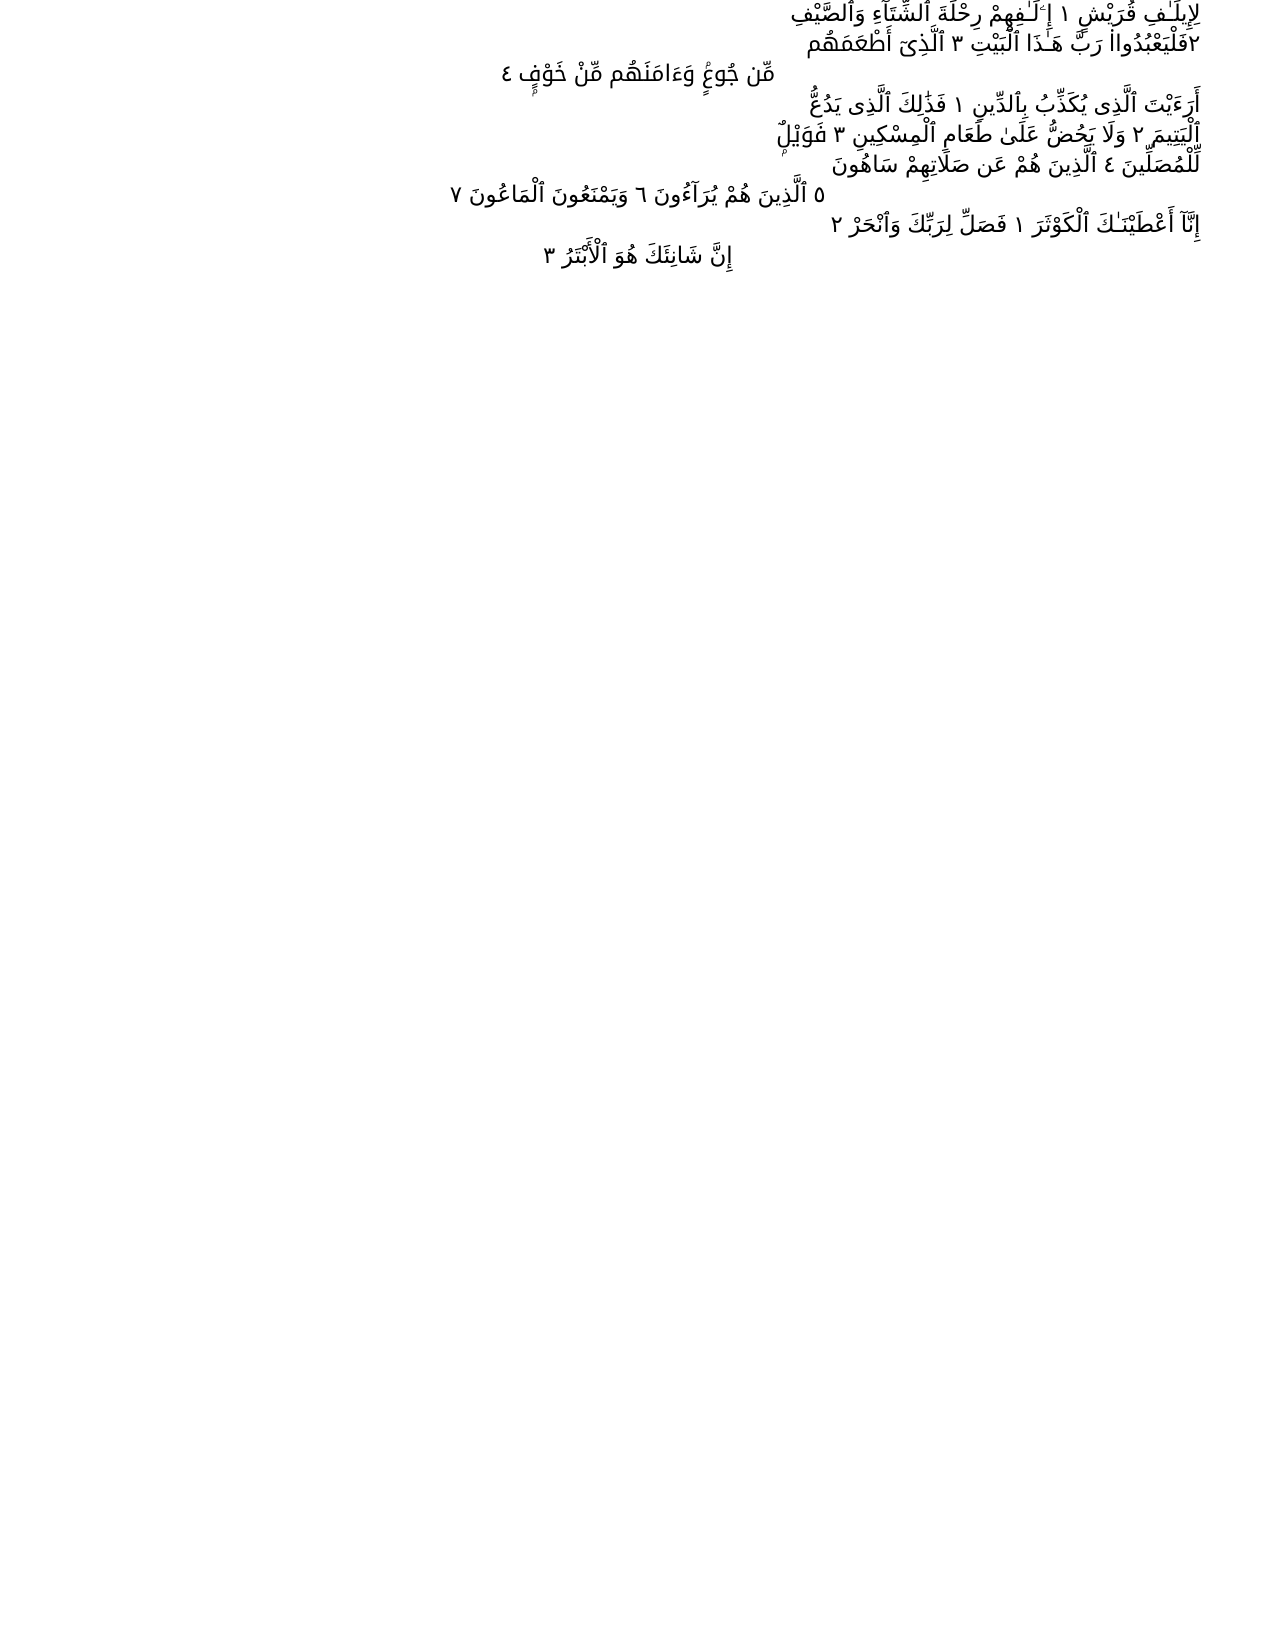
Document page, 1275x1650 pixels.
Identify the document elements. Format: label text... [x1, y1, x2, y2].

text ٢ فَلْيَعْبُدُوا۟ رَبَّ هَـٰذَا ٱلْبَيْتِ ٣ ٱلَّذِىٓ أَطْعَمَهُم [75, 30, 1200, 57]
text أَرَءَيْتَ ٱلَّذِى يُكَذِّبُ بِٱلدِّينِ ١ فَذَٰلِكَ ٱلَّذِى يَدُعُّ [75, 91, 1200, 117]
text إِنَّ شَانِئَكَ هُوَ ٱلْأَبْتَرُ ٣ [75, 242, 1200, 268]
text ٥ ٱلَّذِينَ هُمْ يُرَآءُونَ ٦ وَيَمْنَعُونَ ٱلْمَاعُونَ ٧ [75, 181, 1200, 208]
text مِّن جُوعٍۢ وَءَامَنَهُم مِّنْ خَوْفٍۭ ٤ [75, 60, 1200, 87]
text لِّلْمُصَلِّينَ ٤ ٱلَّذِينَ هُمْ عَن صَلَاتِهِمْ سَاهُونَ [75, 151, 1200, 177]
text إِنَّآ أَعْطَيْنَـٰكَ ٱلْكَوْثَرَ ١ فَصَلِّ لِرَبِّكَ وَٱنْحَرْ ٢ [75, 211, 1200, 238]
text ٱلْيَتِيمَ ٢ وَلَا يَحُضُّ عَلَىٰ طَعَامِ ٱلْمِسْكِينِ ٣ فَوَيْلٌۭ [75, 121, 1200, 147]
text لِإِيلَـٰفِ قُرَيْشٍ ١ إِۦلَـٰفِهِمْ رِحْلَةَ ٱلشِّتَآءِ وَٱلصَّيْفِ [75, 0, 1200, 26]
